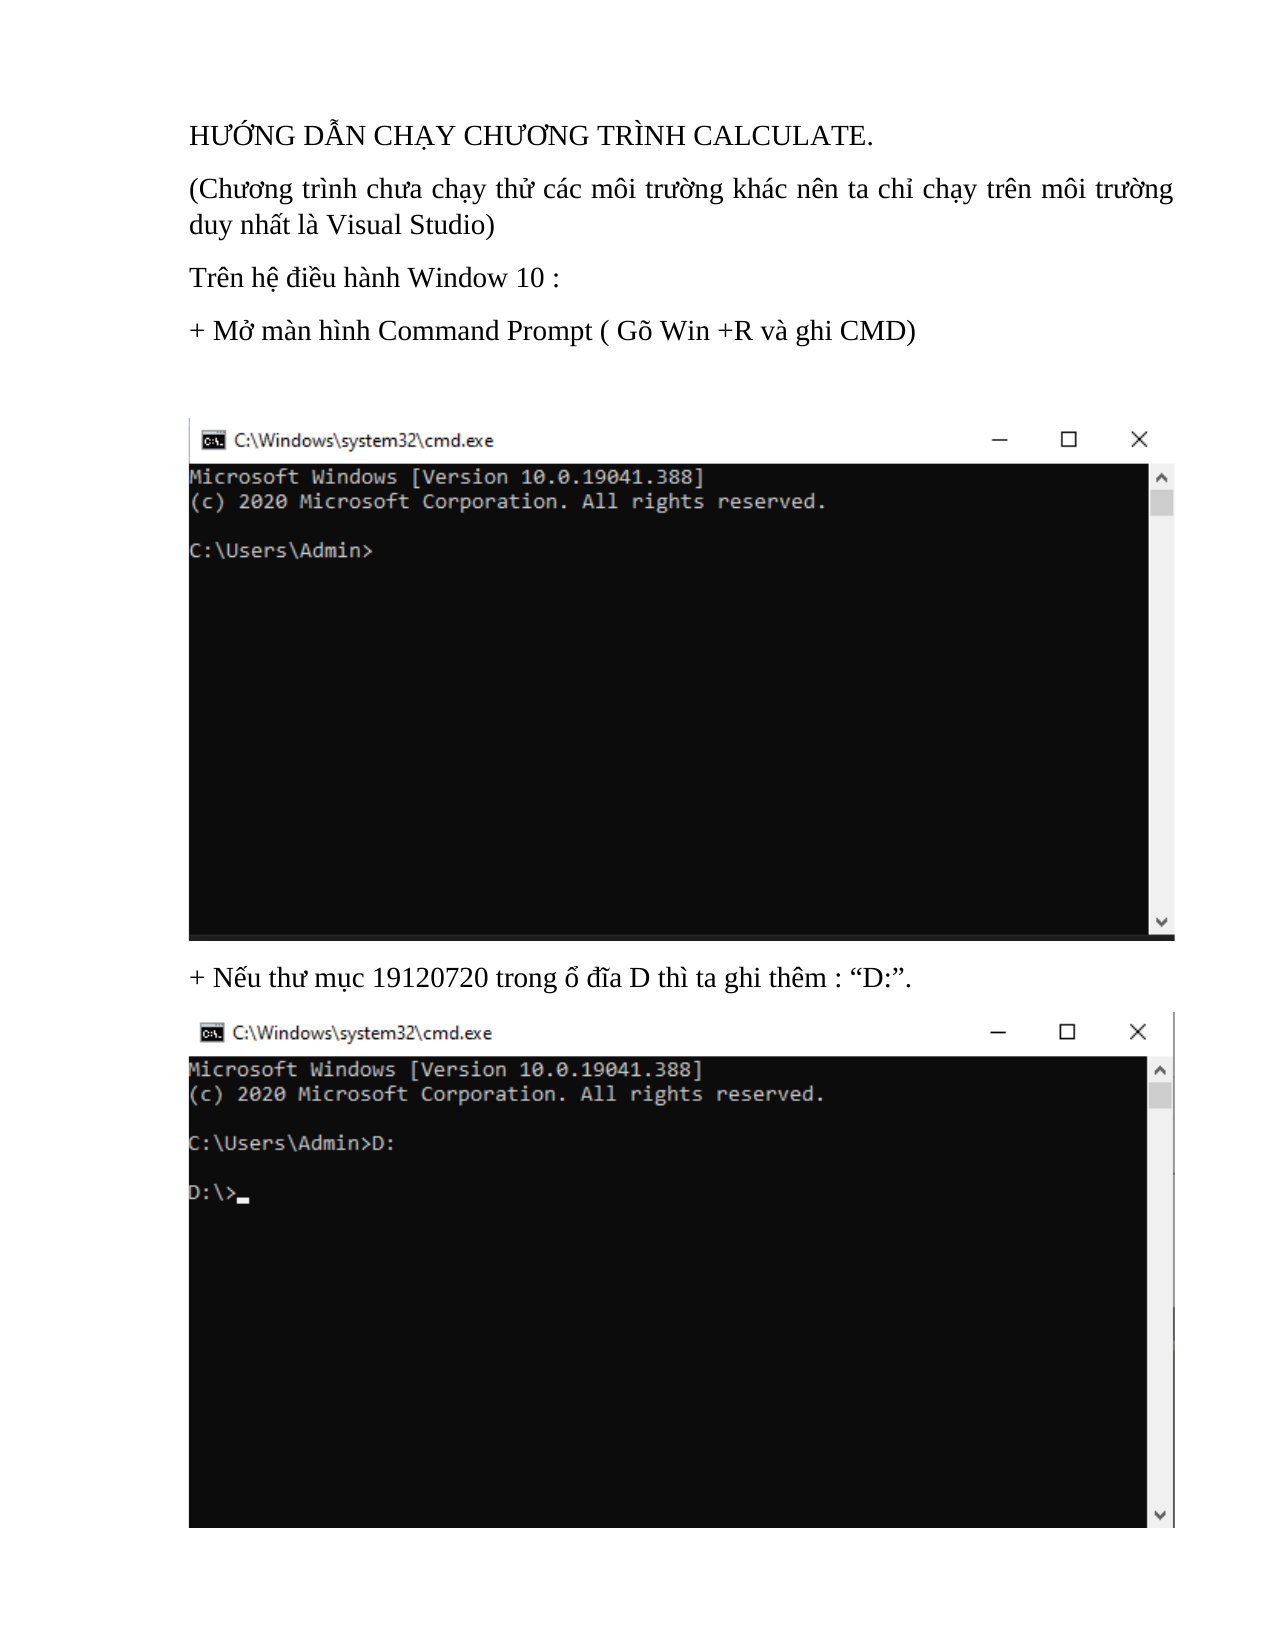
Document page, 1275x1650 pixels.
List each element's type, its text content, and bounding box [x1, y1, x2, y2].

text + Nếu thư mục 19120720 trong ổ đĩa D thì ta ghi thêm : “D:”. [189, 960, 1174, 993]
picture [188, 1012, 1175, 1528]
text + Mở màn hình Command Prompt ( Gõ Win +R và ghi CMD) [189, 313, 1174, 346]
text (Chương trình chưa chạy thử các môi trường khác nên ta chỉ chạy trên môi trường duy nhất là Visual Studio) [189, 171, 1174, 241]
picture [188, 418, 1175, 941]
text Trên hệ điều hành Window 10 : [189, 260, 1174, 293]
text HƯỚNG DẪN CHẠY CHƯƠNG TRÌNH CALCULATE. [189, 118, 1174, 152]
